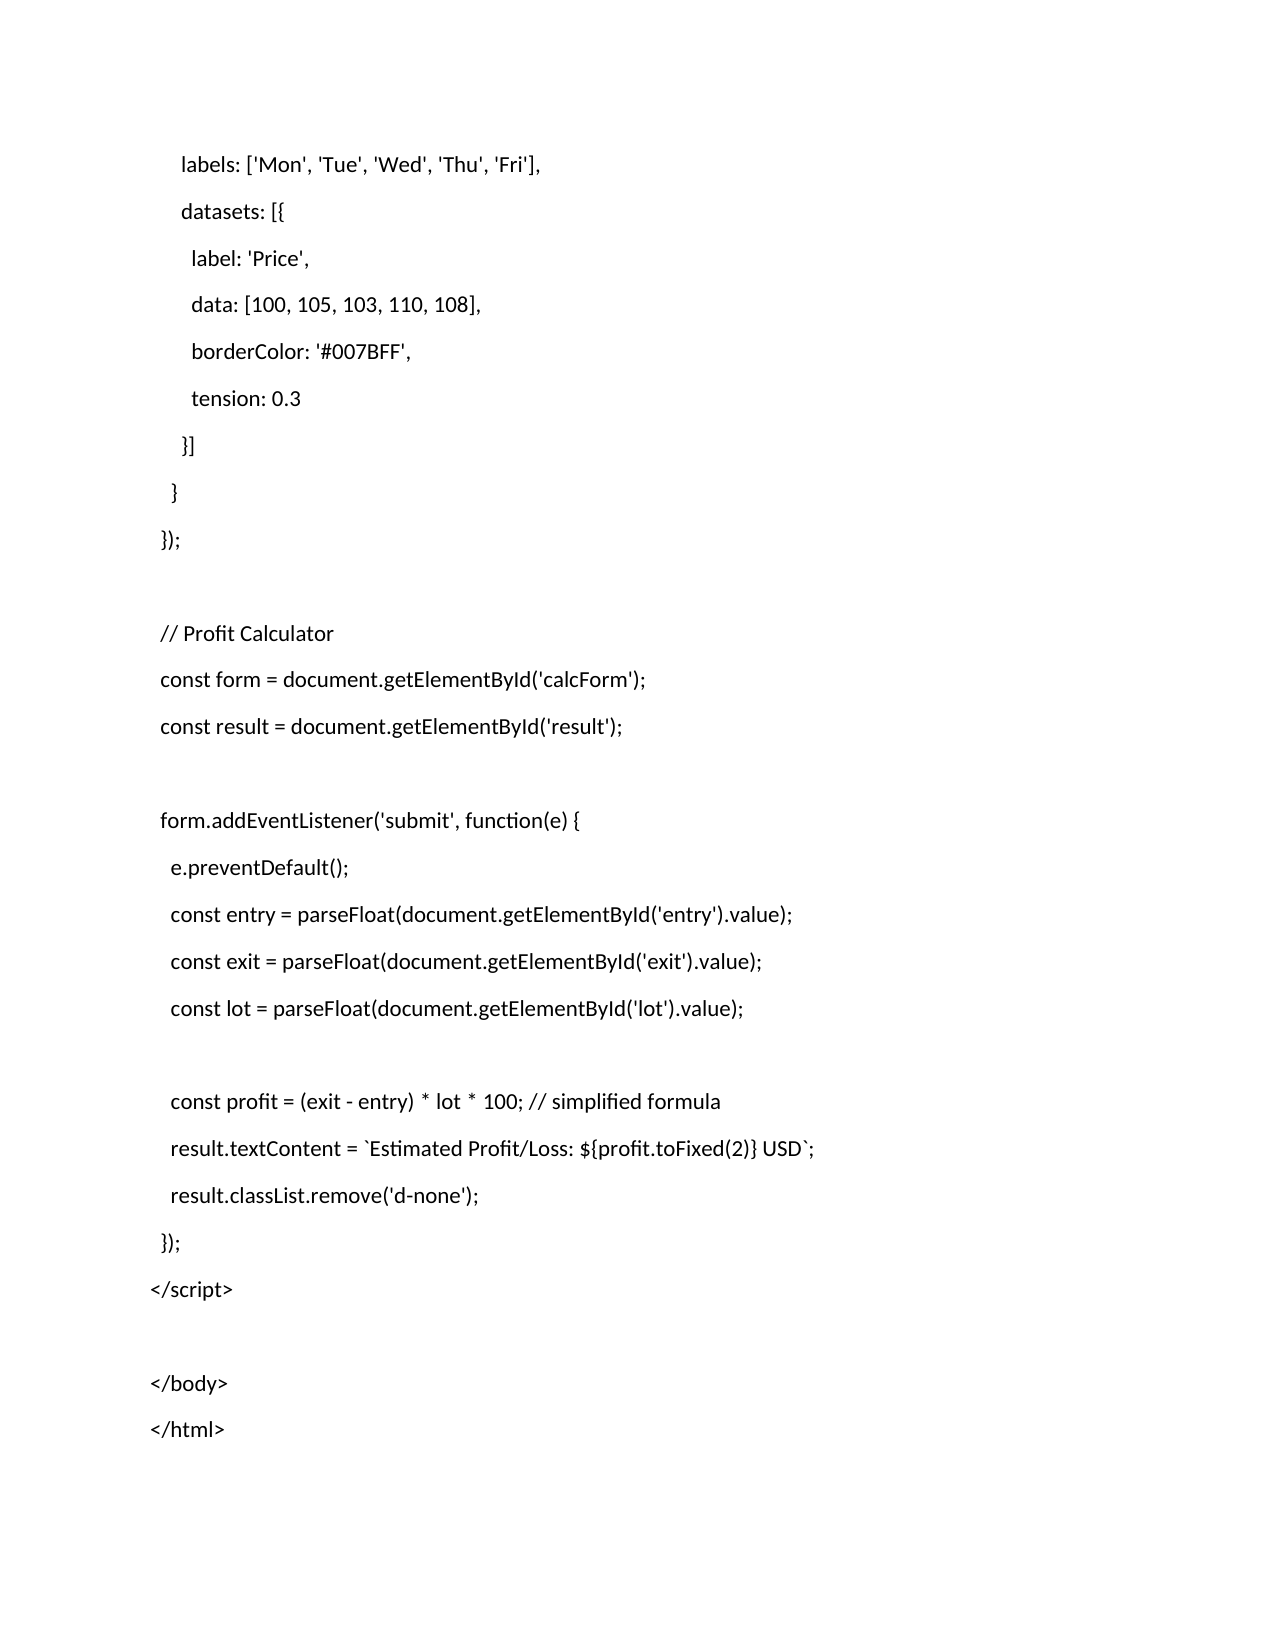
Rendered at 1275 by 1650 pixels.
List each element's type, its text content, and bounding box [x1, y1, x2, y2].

text labels: ['Mon', 'Tue', 'Wed', 'Thu', 'Fri'], [150, 150, 1125, 178]
text } [150, 478, 1125, 506]
text form.addEventListener('submit', function(e) { [150, 806, 1125, 834]
text }); [150, 525, 1125, 553]
text datasets: [{ [150, 197, 1125, 225]
text const lot = parseFloat(document.getElementById('lot').value); [150, 994, 1125, 1022]
text const profit = (exit - entry) * lot * 100; // simplified formula [150, 1087, 1125, 1116]
text }] [150, 431, 1125, 459]
text </body> [150, 1369, 1125, 1397]
text </script> [150, 1275, 1125, 1303]
text borderColor: '#007BFF', [150, 337, 1125, 366]
text result.textContent = `Estimated Profit/Loss: ${profit.toFixed(2)} USD`; [150, 1134, 1125, 1162]
text data: [100, 105, 103, 110, 108], [150, 291, 1125, 319]
text label: 'Price', [150, 244, 1125, 272]
text </html> [150, 1416, 1125, 1444]
text const entry = parseFloat(document.getElementById('entry').value); [150, 900, 1125, 928]
text tension: 0.3 [150, 384, 1125, 412]
text const result = document.getElementById('result'); [150, 712, 1125, 741]
text result.classList.remove('d-none'); [150, 1181, 1125, 1209]
text const form = document.getElementById('calcForm'); [150, 666, 1125, 694]
text }); [150, 1228, 1125, 1256]
text const exit = parseFloat(document.getElementById('exit').value); [150, 947, 1125, 975]
text // Profit Calculator [150, 619, 1125, 647]
text e.preventDefault(); [150, 853, 1125, 881]
